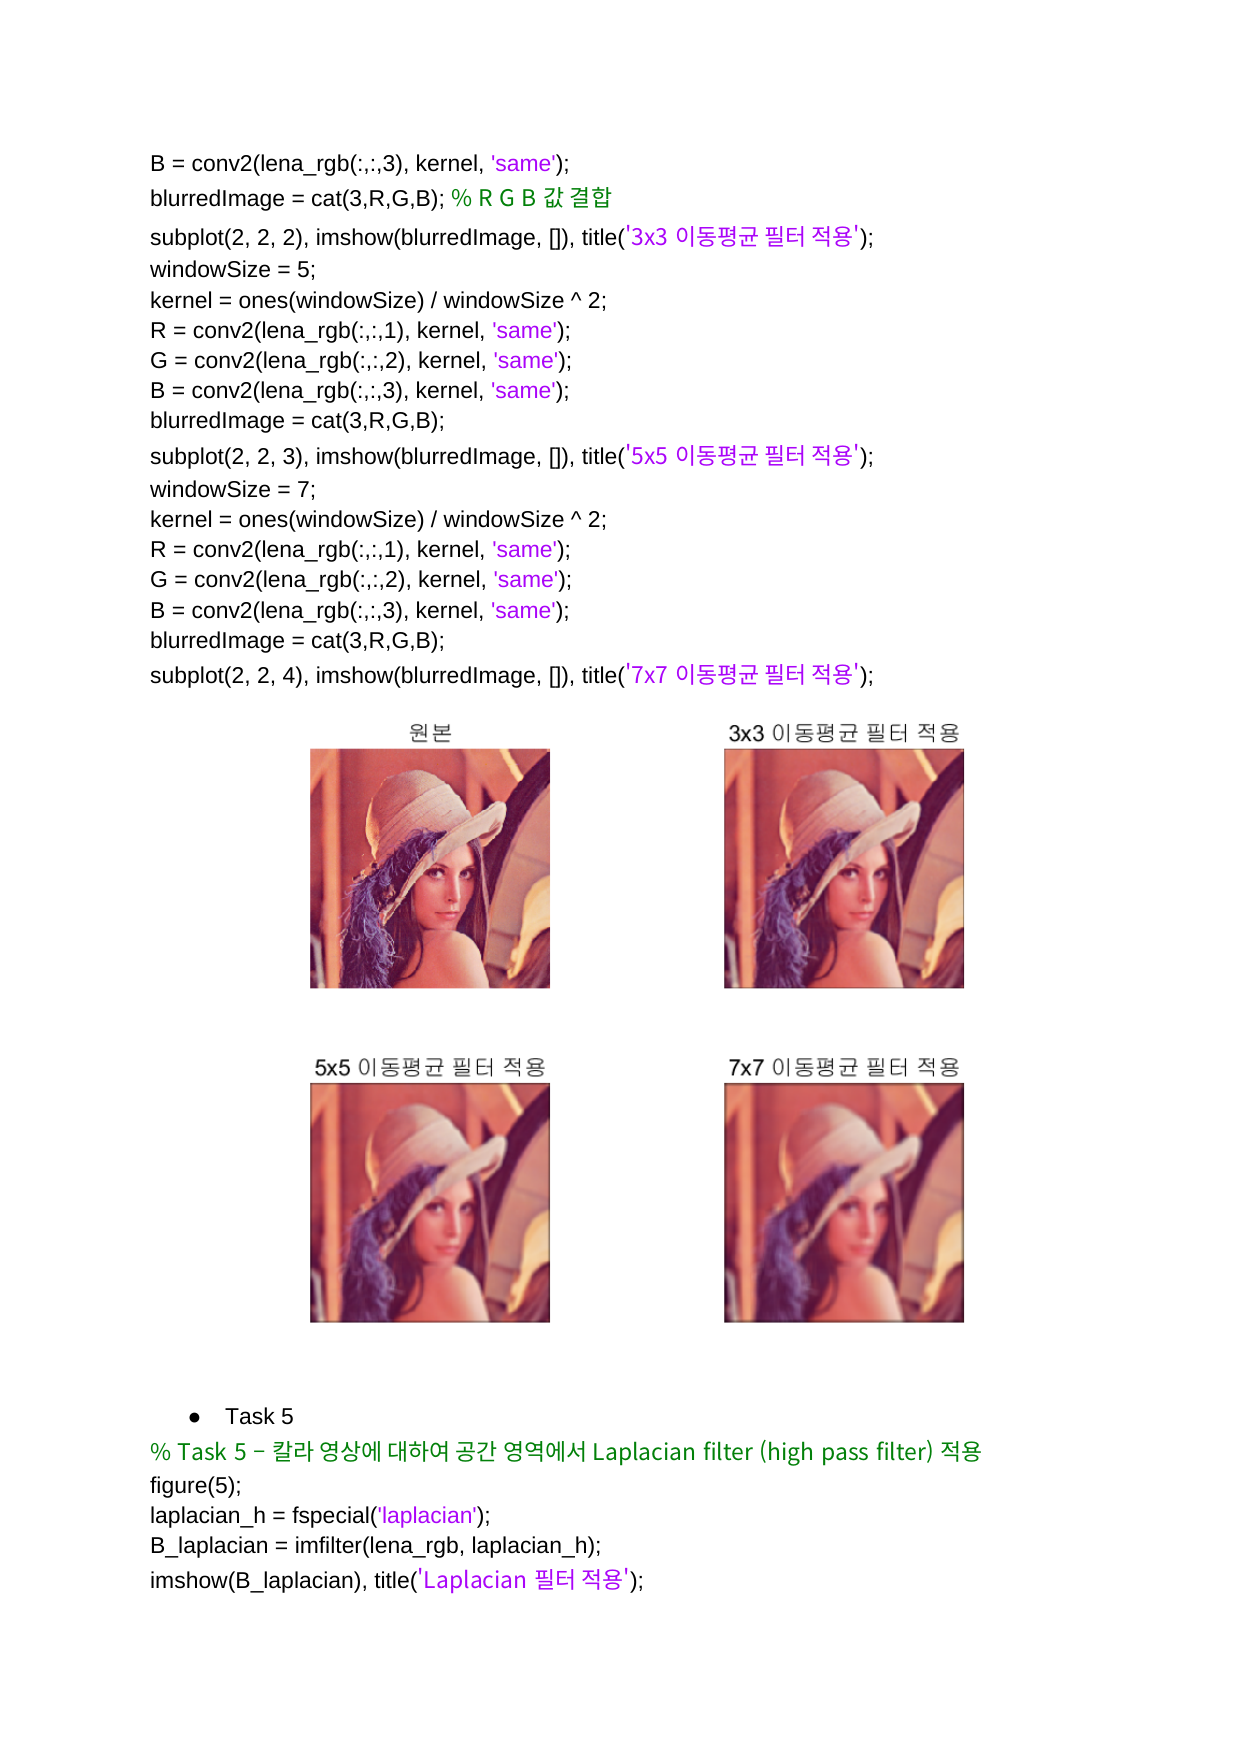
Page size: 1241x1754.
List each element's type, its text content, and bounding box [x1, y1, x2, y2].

text windowSize = 7; [150, 476, 1090, 502]
text B_laplacian = imfilter(lena_rgb, laplacian_h); [150, 1532, 1090, 1558]
text subplot(2, 2, 3), imshow(blurredImage, []), title('5x5 이동평균 필터 적용'); [150, 438, 1090, 471]
text kernel = ones(windowSize) / windowSize ^ 2; [150, 287, 1090, 313]
text % Task 5 – 칼라 영상에 대하여 공간 영역에서 Laplacian filter (high pass filter) 적용 [150, 1433, 1090, 1467]
text subplot(2, 2, 2), imshow(blurredImage, []), title('3x3 이동평균 필터 적용'); [150, 218, 1090, 252]
picture [150, 695, 1091, 1400]
text B = conv2(lena_rgb(:,:,3), kernel, 'same'); [150, 150, 1090, 176]
text B = conv2(lena_rgb(:,:,3), kernel, 'same'); [150, 377, 1090, 404]
text blurredImage = cat(3,R,G,B); [150, 627, 1090, 653]
text imshow(B_laplacian), title('Laplacian 필터 적용'); [150, 1562, 1090, 1595]
text B = conv2(lena_rgb(:,:,3), kernel, 'same'); [150, 597, 1090, 623]
list Task 5 [187, 1403, 1090, 1429]
text windowSize = 5; [150, 256, 1090, 283]
text R = conv2(lena_rgb(:,:,1), kernel, 'same'); [150, 317, 1090, 343]
text figure(5); [150, 1472, 1090, 1498]
text G = conv2(lena_rgb(:,:,2), kernel, 'same'); [150, 566, 1090, 593]
text laplacian_h = fspecial('laplacian'); [150, 1502, 1090, 1528]
text blurredImage = cat(3,R,G,B); % R G B 값 결합 [150, 180, 1090, 213]
text subplot(2, 2, 4), imshow(blurredImage, []), title('7x7 이동평균 필터 적용'); [150, 657, 1090, 690]
text R = conv2(lena_rgb(:,:,1), kernel, 'same'); [150, 536, 1090, 563]
text blurredImage = cat(3,R,G,B); [150, 407, 1090, 434]
text G = conv2(lena_rgb(:,:,2), kernel, 'same'); [150, 347, 1090, 373]
text kernel = ones(windowSize) / windowSize ^ 2; [150, 506, 1090, 532]
